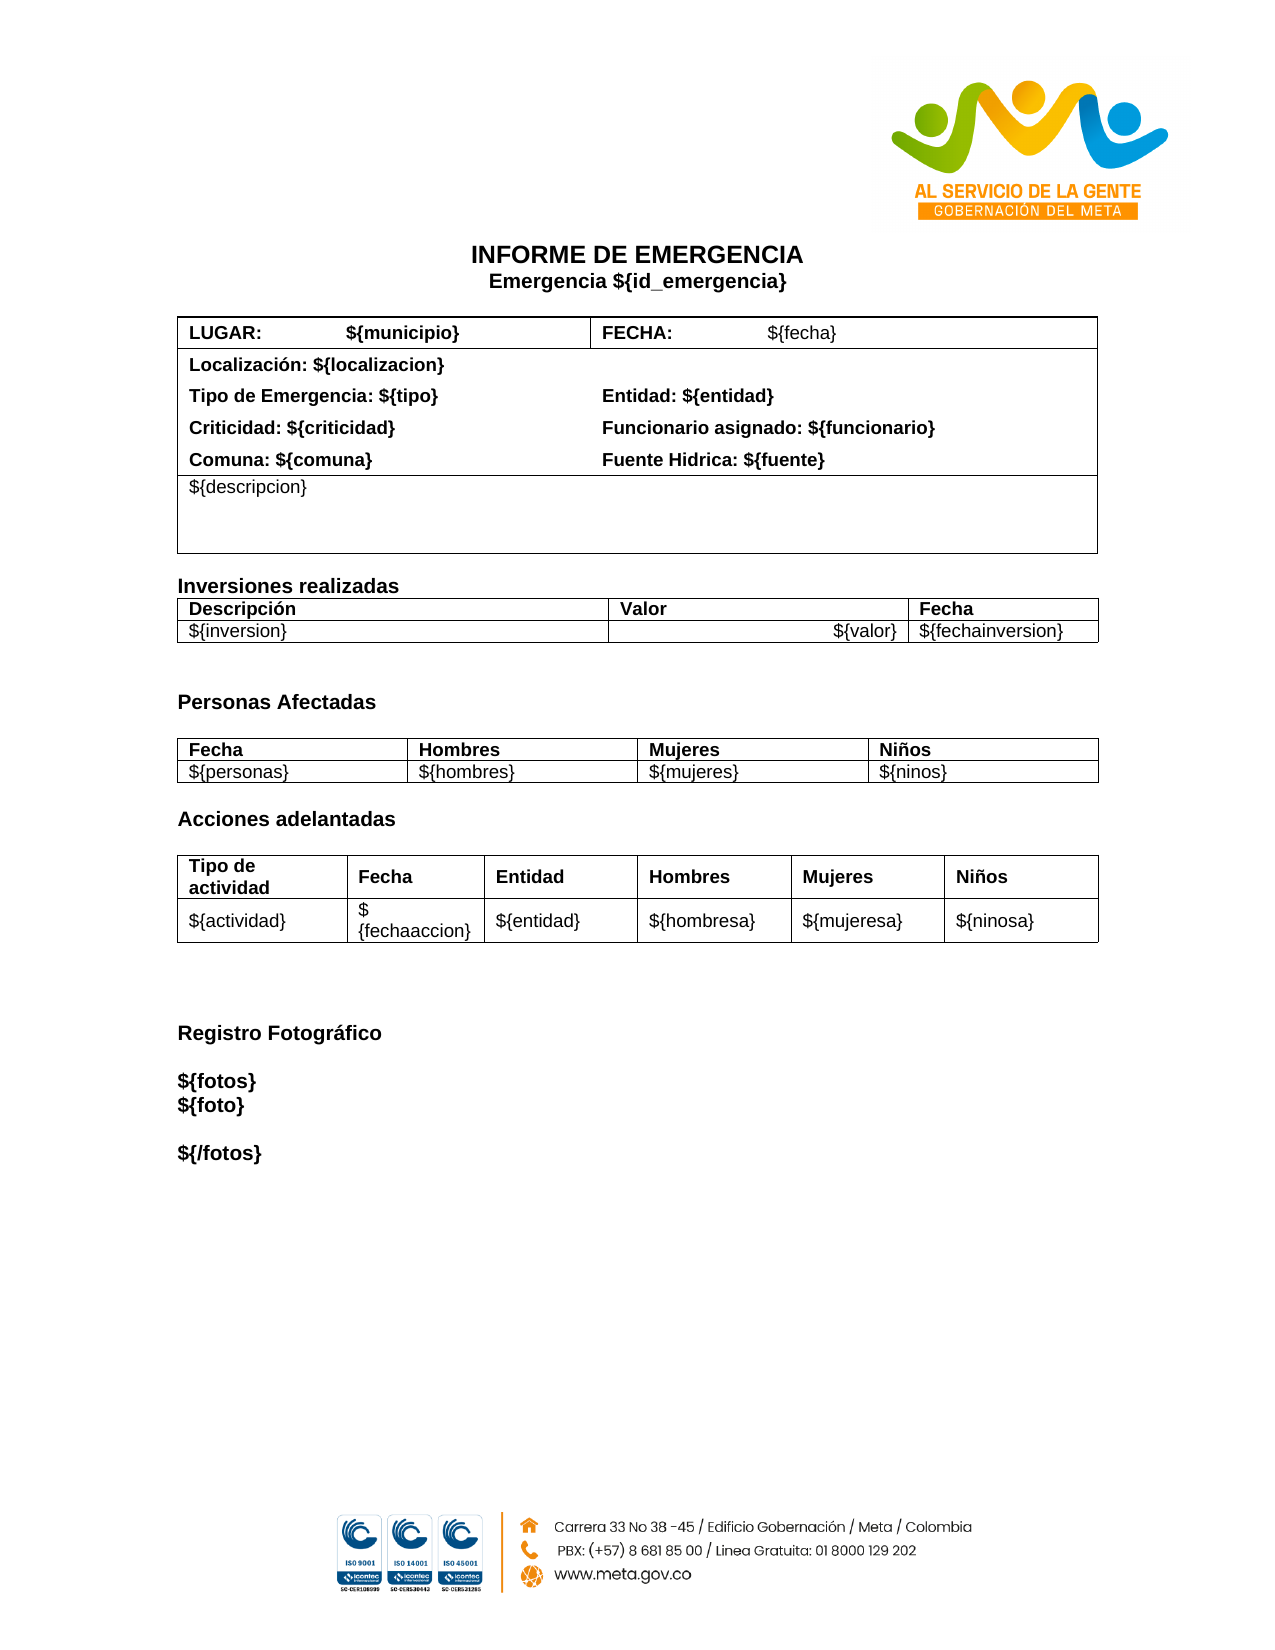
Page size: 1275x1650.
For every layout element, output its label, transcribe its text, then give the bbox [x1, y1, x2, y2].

text Registro Fotográfico [177, 1021, 1098, 1045]
table_header ${municipio} [335, 318, 590, 348]
table_cell Criticidad: ${criticidad} [178, 412, 591, 443]
table_header Fecha [909, 599, 1098, 619]
table_cell Comuna: ${comuna} [178, 444, 591, 475]
table_cell Localización: ${localizacion} [178, 349, 1097, 380]
table_header Niños [945, 856, 1098, 898]
table_header Niños [869, 739, 1098, 760]
text Inversiones realizadas [177, 573, 1098, 597]
text Personas Afectadas [177, 690, 1098, 714]
table_header LUGAR: [178, 318, 334, 348]
table_cell ${ninos} [869, 761, 1098, 782]
text ${/fotos} [177, 1141, 1098, 1164]
text ${fotos} [177, 1069, 1098, 1093]
table_cell Funcionario asignado: ${funcionario} [591, 412, 1097, 443]
table_cell ${inversion} [178, 621, 608, 642]
table_cell ${personas} [178, 761, 407, 782]
table_cell ${mujeresa} [792, 899, 944, 942]
table_cell ${valor} [609, 621, 908, 642]
table_cell ${fechainversion} [909, 621, 1098, 642]
table_header Valor [609, 599, 908, 619]
table_cell Fuente Hidrica: ${fuente} [591, 444, 1097, 475]
table_header Entidad [485, 856, 637, 898]
table_header ${fecha} [756, 318, 1097, 348]
table_cell ${descripcion} [178, 476, 1097, 553]
table_header FECHA: [591, 318, 756, 348]
table_header Hombres [638, 856, 791, 898]
table_header Mujeres [792, 856, 944, 898]
picture [871, 56, 1192, 233]
text Emergencia ${id_emergencia} [177, 268, 1098, 292]
table_cell ${hombresa} [638, 899, 791, 942]
table_header Hombres [408, 739, 637, 760]
text Acciones adelantadas [177, 807, 1098, 831]
table_cell ${hombres} [408, 761, 637, 782]
table_cell ${ninosa} [945, 899, 1098, 942]
table_cell Entidad: ${entidad} [591, 380, 1097, 412]
table_header Mujeres [638, 739, 868, 760]
table_cell Tipo de Emergencia: ${tipo} [178, 380, 591, 412]
picture [214, 1500, 1041, 1615]
table_header ${foto} [177, 1093, 1098, 1117]
table_cell ${fechaaccion} [348, 899, 484, 942]
table_header Fecha [178, 739, 407, 760]
text INFORME DE EMERGENCIA [177, 240, 1098, 268]
table_cell ${actividad} [178, 899, 347, 942]
table_header Tipo de actividad [178, 856, 347, 898]
table_cell ${mujeres} [638, 761, 868, 782]
table_header Descripción [178, 599, 608, 619]
table_header Fecha [348, 856, 484, 898]
table_cell ${entidad} [485, 899, 637, 942]
